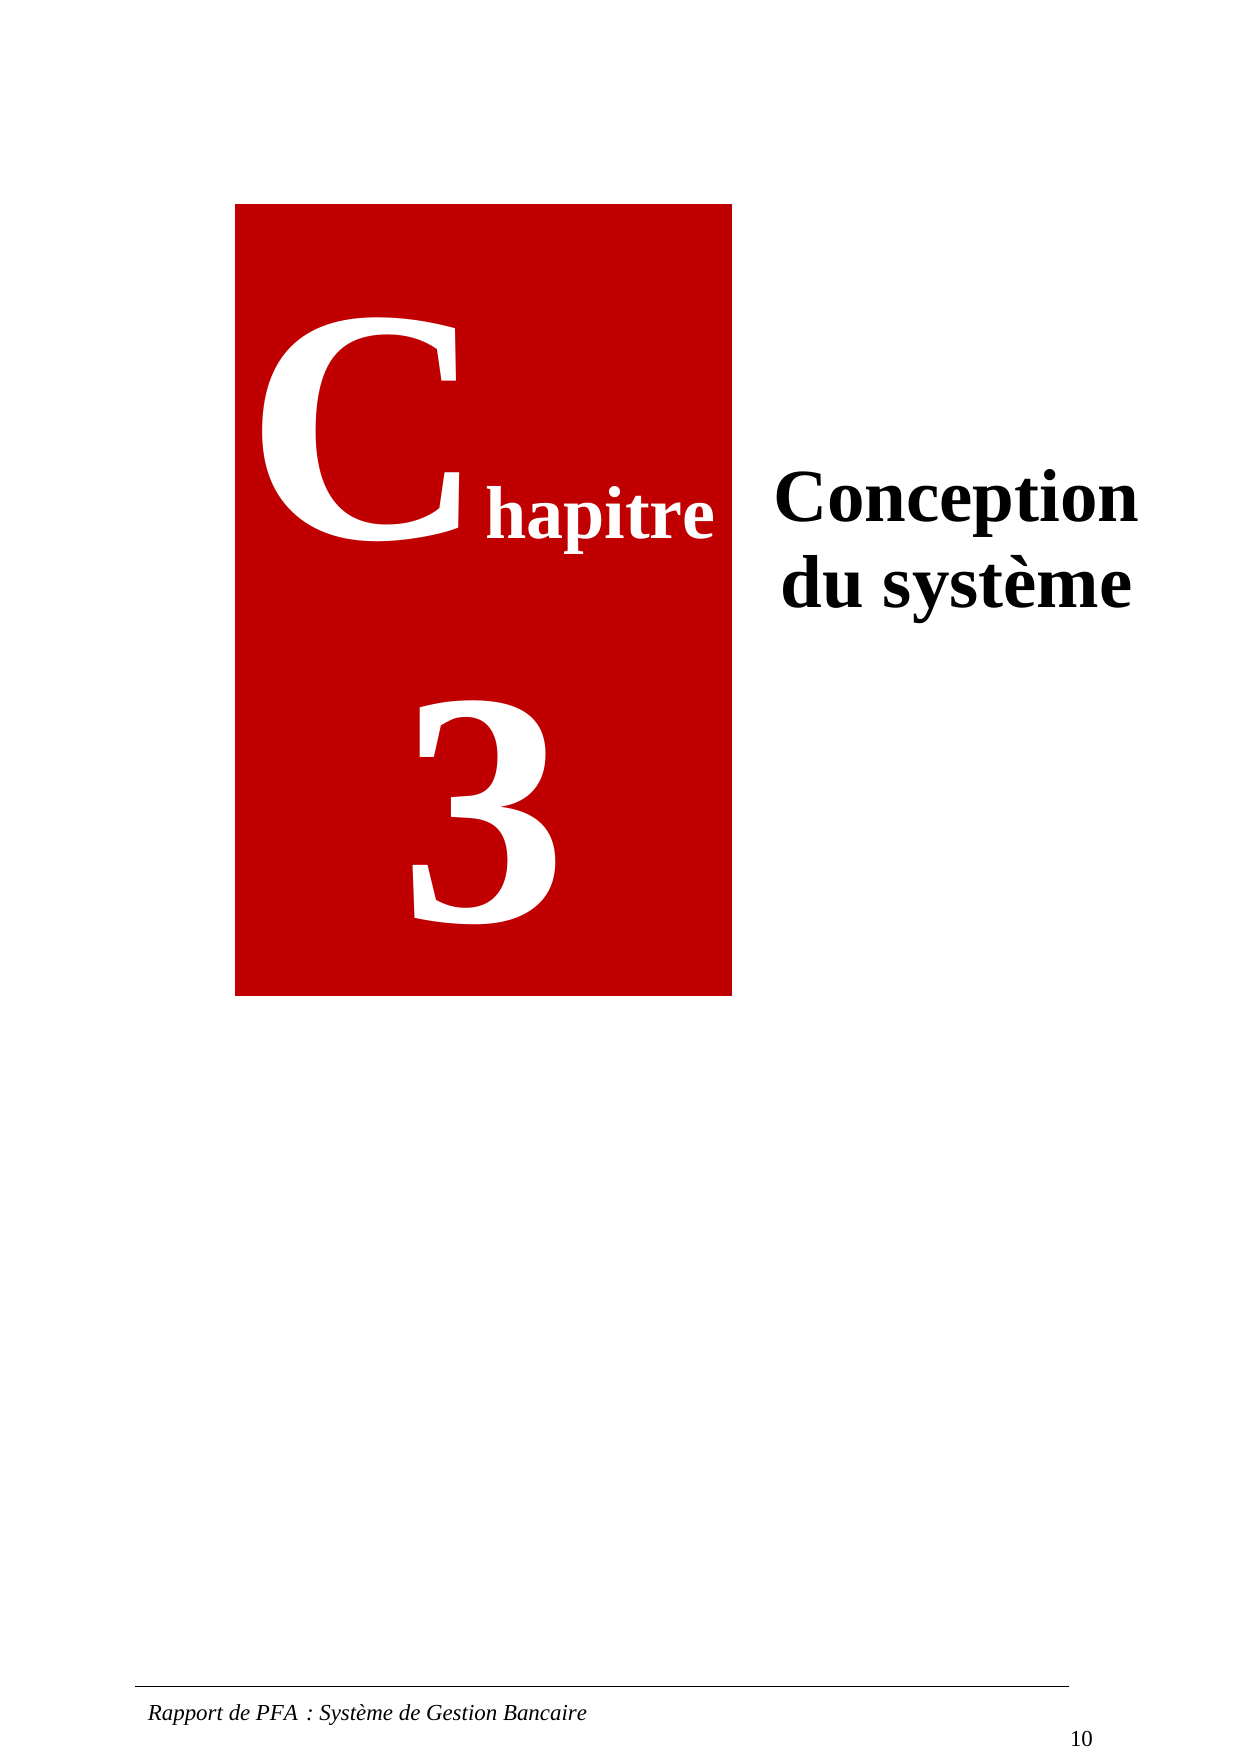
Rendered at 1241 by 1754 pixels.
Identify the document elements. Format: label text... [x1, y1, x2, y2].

table_header Conception du système [732, 204, 1161, 996]
table_header Chapitre 3 [235, 204, 732, 996]
